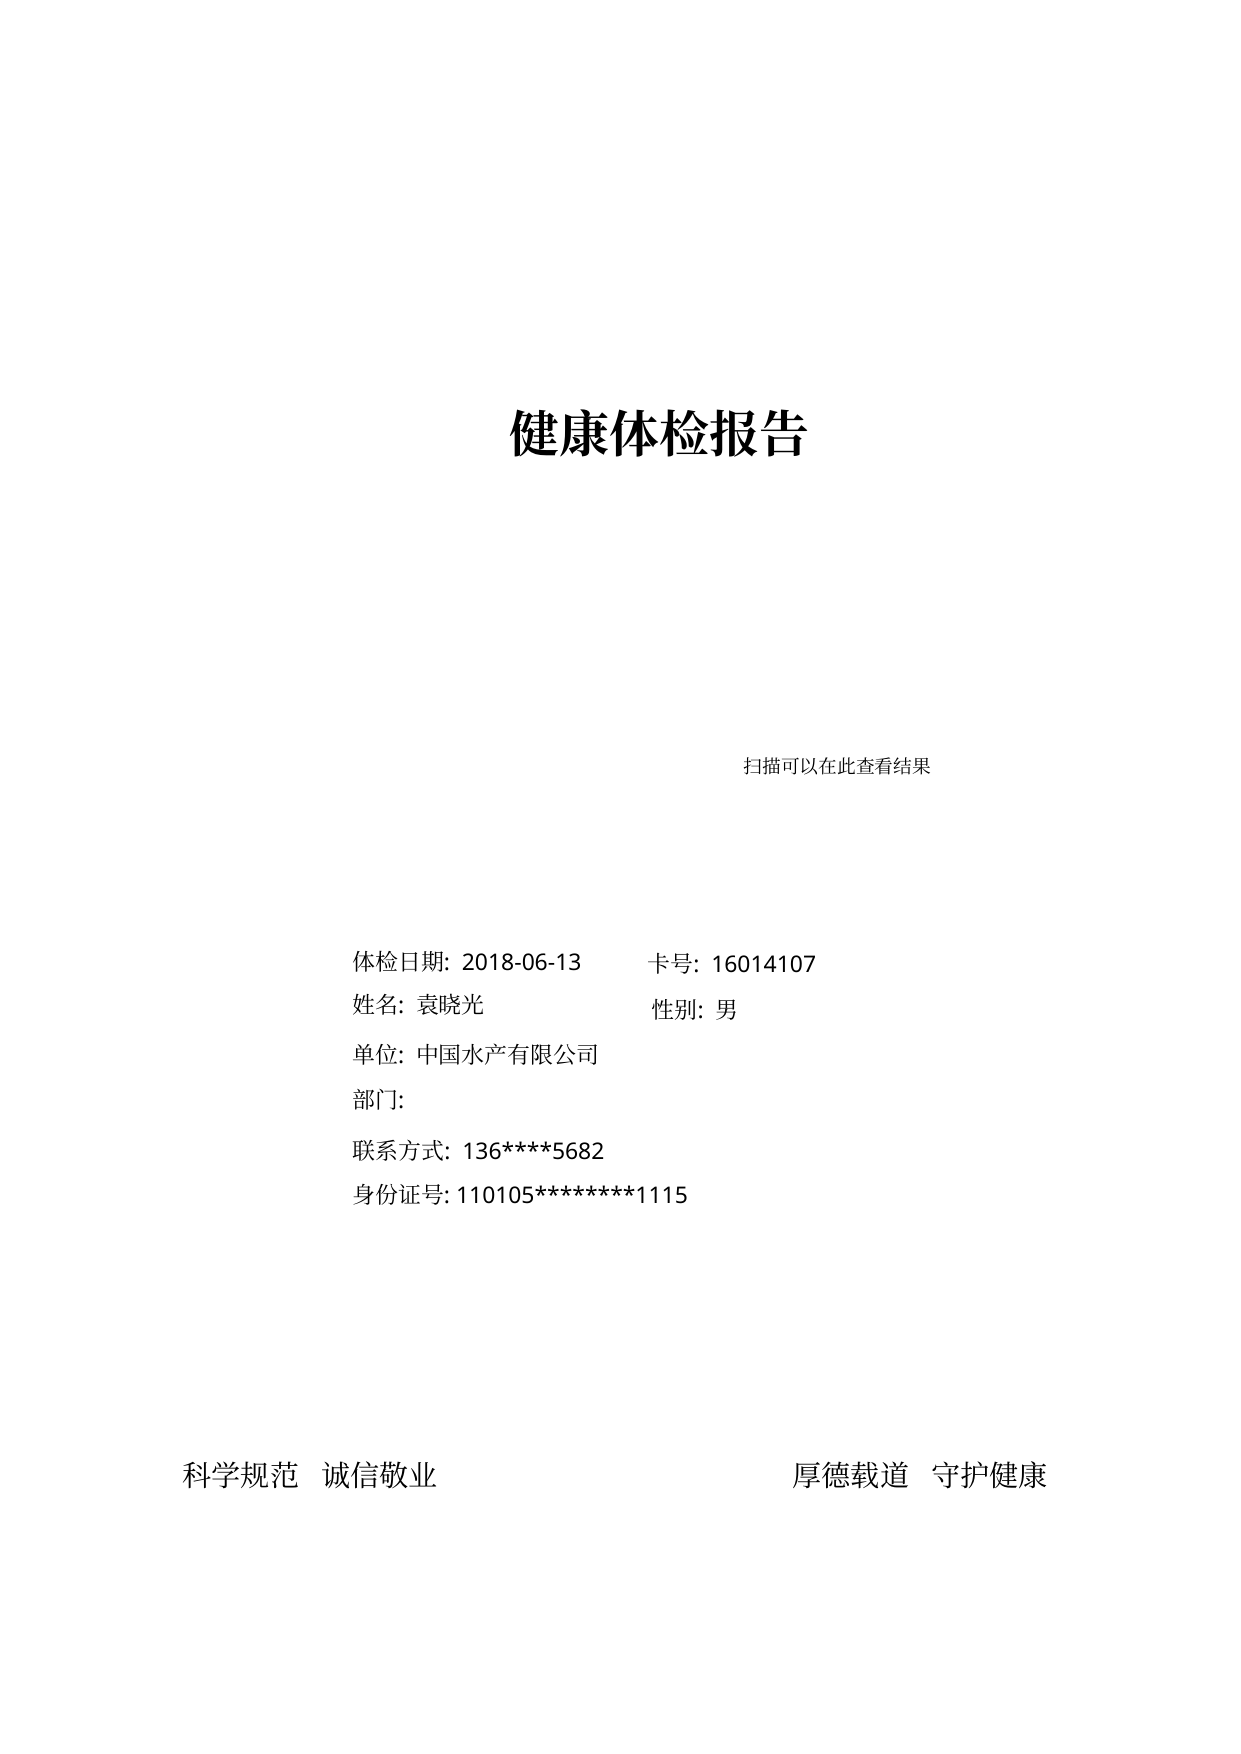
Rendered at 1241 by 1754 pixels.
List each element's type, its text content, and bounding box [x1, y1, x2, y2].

text 扫描可以在此查看结果 [743, 757, 959, 777]
text 体检日期: 2018-06-13 [352, 947, 624, 977]
text 卡号: 16014107 [647, 948, 854, 978]
text 科学规范 诚信敬业 [182, 1462, 486, 1493]
text 部门: [352, 1070, 637, 1119]
text 联系方式: 136****5682 [352, 1136, 637, 1166]
text 厚德载道 守护健康 [792, 1462, 1096, 1493]
text 身份证号: 110105********1115 [352, 1180, 724, 1210]
text 健康体检报告 [509, 412, 886, 462]
text 性别: 男 [651, 994, 769, 1024]
text 姓名: 袁晓光 [352, 977, 624, 1023]
text 单位: 中国水产有限公司 [352, 1040, 637, 1070]
